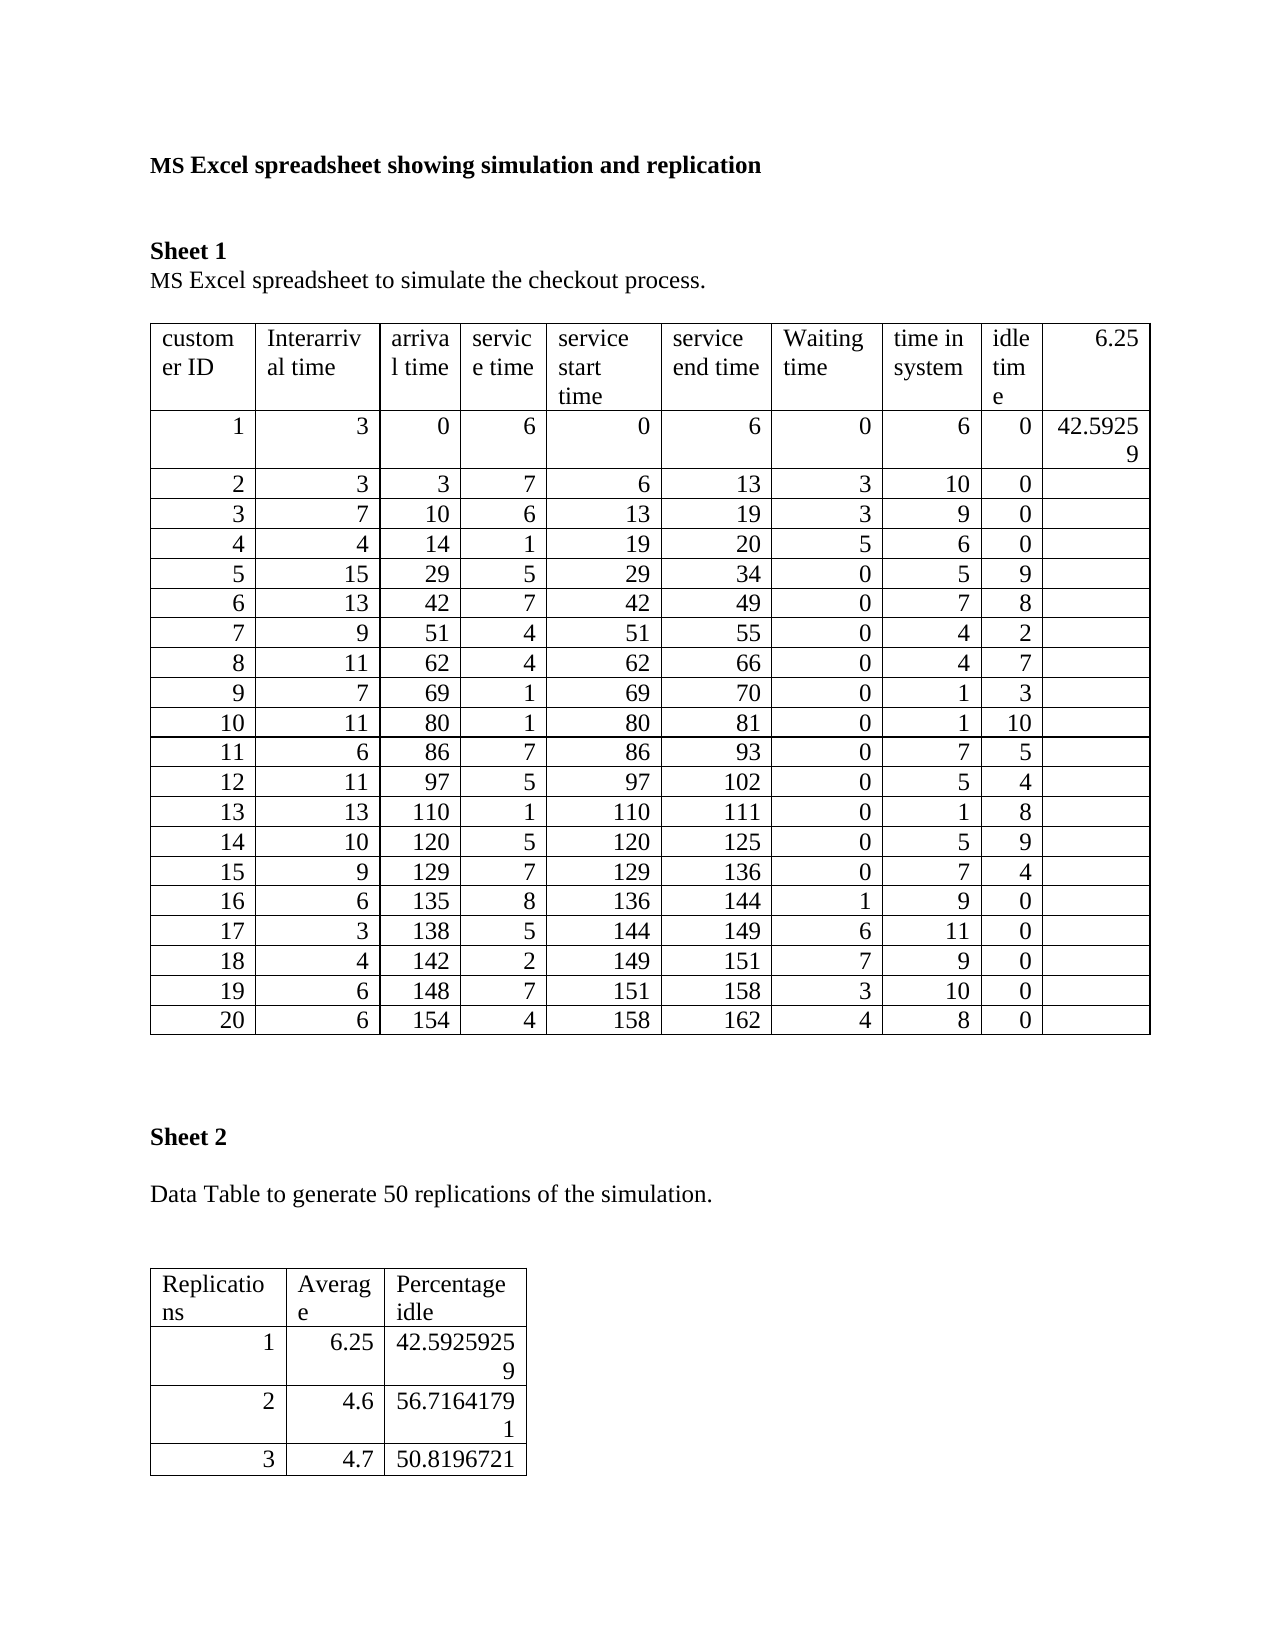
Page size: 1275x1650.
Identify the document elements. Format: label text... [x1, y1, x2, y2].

table_cell 9 [883, 946, 981, 975]
table_cell 18 [151, 946, 255, 975]
table_cell 93 [662, 738, 771, 766]
table_cell 3 [772, 469, 882, 498]
table_header Interarrival time [256, 324, 379, 410]
table_cell 11 [256, 767, 379, 796]
table_cell [1043, 1006, 1149, 1034]
table_cell 10 [883, 469, 981, 498]
table_header service start time [547, 324, 661, 410]
table_cell 8 [883, 1006, 981, 1034]
table_cell 4 [151, 529, 255, 558]
table_cell 80 [547, 708, 661, 736]
table_cell 7 [461, 857, 546, 885]
table_cell 0 [982, 499, 1042, 528]
table_cell 0 [772, 589, 882, 617]
table_cell 3 [151, 499, 255, 528]
table_cell 136 [662, 857, 771, 885]
table_cell 111 [662, 797, 771, 826]
table_cell 69 [381, 678, 460, 707]
table_cell 11 [256, 708, 379, 736]
text Sheet 1 [150, 236, 1125, 265]
table_cell 51 [547, 618, 661, 647]
table_cell 4 [461, 648, 546, 677]
table_cell 6 [461, 411, 546, 468]
table_cell 1 [772, 886, 882, 915]
table_cell 135 [381, 886, 460, 915]
table_cell 5 [982, 738, 1042, 766]
table_cell 10 [883, 976, 981, 1004]
table_cell 9 [151, 678, 255, 707]
table_cell [1043, 767, 1149, 796]
table_cell 13 [662, 469, 771, 498]
table_cell [1043, 916, 1149, 945]
table_cell 7 [256, 499, 379, 528]
table_cell 13 [256, 589, 379, 617]
table_cell 4 [772, 1006, 882, 1034]
table_cell 0 [772, 559, 882, 587]
table_cell 158 [547, 1006, 661, 1034]
table_cell 0 [982, 469, 1042, 498]
table_cell 5 [461, 767, 546, 796]
table_cell 8 [982, 797, 1042, 826]
table_cell 20 [662, 529, 771, 558]
table_header service time [461, 324, 546, 410]
table_cell 0 [982, 886, 1042, 915]
table_cell 7 [883, 857, 981, 885]
table_cell 5 [883, 767, 981, 796]
table_cell 7 [461, 976, 546, 1004]
table_cell 14 [381, 529, 460, 558]
table_header arrival time [381, 324, 460, 410]
table_cell 4 [883, 618, 981, 647]
table_cell 10 [982, 708, 1042, 736]
table_cell 149 [547, 946, 661, 975]
table_cell 1 [461, 797, 546, 826]
table_cell 154 [381, 1006, 460, 1034]
table_cell 129 [381, 857, 460, 885]
table_cell 120 [547, 827, 661, 856]
table_cell [1043, 678, 1149, 707]
table_cell 0 [982, 946, 1042, 975]
table_cell 162 [662, 1006, 771, 1034]
table_cell [1043, 648, 1149, 677]
table_cell 102 [662, 767, 771, 796]
table_cell 34 [662, 559, 771, 587]
table_cell 2 [151, 1386, 286, 1443]
table_cell 9 [256, 857, 379, 885]
table_cell 29 [547, 559, 661, 587]
table_cell 1 [461, 708, 546, 736]
table_cell 62 [547, 648, 661, 677]
table_cell 0 [982, 976, 1042, 1004]
table_cell 62 [381, 648, 460, 677]
table_cell 1 [883, 797, 981, 826]
table_cell 4.6 [287, 1386, 384, 1443]
table_header idle time [982, 324, 1042, 410]
table_cell 2 [461, 946, 546, 975]
table_cell 6 [256, 738, 379, 766]
table_cell 138 [381, 916, 460, 945]
table_cell 11 [256, 648, 379, 677]
table_cell 8 [982, 589, 1042, 617]
table_cell [1043, 589, 1149, 617]
table_cell 120 [381, 827, 460, 856]
table_cell 2 [151, 469, 255, 498]
table_cell 6 [256, 1006, 379, 1034]
table_cell 5 [461, 916, 546, 945]
table_cell 142 [381, 946, 460, 975]
table_cell 42.59259 [1043, 411, 1149, 468]
table_header 6.25 [1043, 324, 1149, 410]
table_cell 10 [381, 499, 460, 528]
table_cell 5 [461, 559, 546, 587]
table_cell 3 [256, 916, 379, 945]
table_cell [1043, 857, 1149, 885]
table_cell 0 [772, 678, 882, 707]
table_cell 10 [151, 708, 255, 736]
table_cell [1043, 708, 1149, 736]
table_cell 70 [662, 678, 771, 707]
table_cell 3 [982, 678, 1042, 707]
table_cell 110 [381, 797, 460, 826]
table_cell 149 [662, 916, 771, 945]
table_cell 29 [381, 559, 460, 587]
table_cell 144 [547, 916, 661, 945]
table_cell 20 [151, 1006, 255, 1034]
table_cell 6 [256, 886, 379, 915]
table_header Waiting time [772, 324, 882, 410]
table_cell 15 [256, 559, 379, 587]
table_cell 81 [662, 708, 771, 736]
table_cell 8 [461, 886, 546, 915]
table_cell 4 [256, 946, 379, 975]
table_cell 5 [883, 827, 981, 856]
table_cell 0 [772, 618, 882, 647]
table_cell 86 [381, 738, 460, 766]
table_cell 69 [547, 678, 661, 707]
table_cell [1043, 886, 1149, 915]
table_cell 0 [982, 1006, 1042, 1034]
table_cell 12 [151, 767, 255, 796]
table_cell 0 [772, 738, 882, 766]
table_cell [1043, 827, 1149, 856]
table_header Average [287, 1269, 384, 1326]
table_cell 9 [883, 886, 981, 915]
table_cell 7 [151, 618, 255, 647]
table_cell 2 [982, 618, 1042, 647]
table_cell 148 [381, 976, 460, 1004]
table_cell 7 [461, 738, 546, 766]
table_cell 158 [662, 976, 771, 1004]
table_cell 19 [662, 499, 771, 528]
table_cell 0 [982, 916, 1042, 945]
table_cell 151 [547, 976, 661, 1004]
table_cell 56.71641791 [385, 1386, 526, 1443]
table_cell 5 [883, 559, 981, 587]
table_cell 3 [381, 469, 460, 498]
table_cell 51 [381, 618, 460, 647]
table_cell 8 [151, 648, 255, 677]
table_cell 16 [151, 886, 255, 915]
table_cell 6 [883, 529, 981, 558]
table_cell 9 [883, 499, 981, 528]
table_cell 5 [772, 529, 882, 558]
table_cell 6.25 [287, 1327, 384, 1385]
table_cell 13 [256, 797, 379, 826]
table_cell 3 [256, 469, 379, 498]
table_cell 129 [547, 857, 661, 885]
table_cell 4 [461, 618, 546, 647]
table_cell 5 [151, 559, 255, 587]
table_cell 5 [461, 827, 546, 856]
table_cell 151 [662, 946, 771, 975]
table_cell 6 [883, 411, 981, 468]
table_cell 1 [461, 678, 546, 707]
table_cell 0 [772, 767, 882, 796]
table_cell 66 [662, 648, 771, 677]
table_cell 42 [381, 589, 460, 617]
table_cell 6 [151, 589, 255, 617]
table_cell 4 [883, 648, 981, 677]
table_cell 7 [883, 738, 981, 766]
table_cell [1043, 797, 1149, 826]
table_cell 4 [982, 857, 1042, 885]
table_cell 144 [662, 886, 771, 915]
table_cell 97 [547, 767, 661, 796]
table_cell 3 [151, 1444, 286, 1474]
table_cell 9 [982, 827, 1042, 856]
table_cell 6 [547, 469, 661, 498]
table_cell 136 [547, 886, 661, 915]
table_cell [1043, 529, 1149, 558]
table_cell 0 [772, 411, 882, 468]
table_cell 0 [772, 797, 882, 826]
table_cell 125 [662, 827, 771, 856]
table_cell 4 [982, 767, 1042, 796]
table_header Replications [151, 1269, 286, 1326]
table_cell 7 [772, 946, 882, 975]
table_cell 7 [461, 589, 546, 617]
table_cell 86 [547, 738, 661, 766]
table_cell 1 [461, 529, 546, 558]
table_cell 0 [772, 857, 882, 885]
table_cell 7 [256, 678, 379, 707]
table_cell 97 [381, 767, 460, 796]
table_cell 6 [662, 411, 771, 468]
table_cell 15 [151, 857, 255, 885]
table_cell 1 [883, 708, 981, 736]
table_cell [1043, 738, 1149, 766]
table_cell 6 [256, 976, 379, 1004]
table_cell 55 [662, 618, 771, 647]
table_cell 13 [151, 797, 255, 826]
table_cell 10 [256, 827, 379, 856]
table_header time in system [883, 324, 981, 410]
table_cell 50.81967213 [385, 1444, 526, 1474]
table_cell 0 [772, 827, 882, 856]
table_cell 42.59259259 [385, 1327, 526, 1385]
table_cell 49 [662, 589, 771, 617]
table_cell 80 [381, 708, 460, 736]
table_cell 9 [982, 559, 1042, 587]
table_cell 3 [772, 499, 882, 528]
table_cell 0 [381, 411, 460, 468]
table_cell 14 [151, 827, 255, 856]
table_header customer ID [151, 324, 255, 410]
table_cell 3 [772, 976, 882, 1004]
table_cell 13 [547, 499, 661, 528]
table_cell 6 [772, 916, 882, 945]
table_cell 3 [256, 411, 379, 468]
table_cell 0 [772, 708, 882, 736]
text MS Excel spreadsheet to simulate the checkout process. [150, 265, 1125, 294]
table_cell 110 [547, 797, 661, 826]
table_cell 9 [256, 618, 379, 647]
table_cell 4.7 [287, 1444, 384, 1474]
table_cell [1043, 946, 1149, 975]
table_cell 17 [151, 916, 255, 945]
table_cell 1 [883, 678, 981, 707]
table_cell 11 [151, 738, 255, 766]
table_cell 7 [883, 589, 981, 617]
table_cell [1043, 976, 1149, 1004]
table_cell 19 [547, 529, 661, 558]
table_cell 0 [982, 529, 1042, 558]
table_cell 11 [883, 916, 981, 945]
table_cell 1 [151, 411, 255, 468]
table_cell 42 [547, 589, 661, 617]
table_cell 0 [547, 411, 661, 468]
text Sheet 2 [150, 1122, 1125, 1150]
table_cell 1 [151, 1327, 286, 1385]
table_cell 4 [256, 529, 379, 558]
table_cell 6 [461, 499, 546, 528]
table_cell 19 [151, 976, 255, 1004]
table_cell 0 [772, 648, 882, 677]
table_header service end time [662, 324, 771, 410]
table_header Percentage idle [385, 1269, 526, 1326]
text MS Excel spreadsheet showing simulation and replication [150, 150, 1125, 179]
table_cell [1043, 469, 1149, 498]
table_cell 7 [461, 469, 546, 498]
table_cell 0 [982, 411, 1042, 468]
table_cell [1043, 618, 1149, 647]
table_cell [1043, 499, 1149, 528]
table_cell 4 [461, 1006, 546, 1034]
text Data Table to generate 50 replications of the simulation. [150, 1179, 1125, 1208]
table_cell 7 [982, 648, 1042, 677]
table_cell [1043, 559, 1149, 587]
